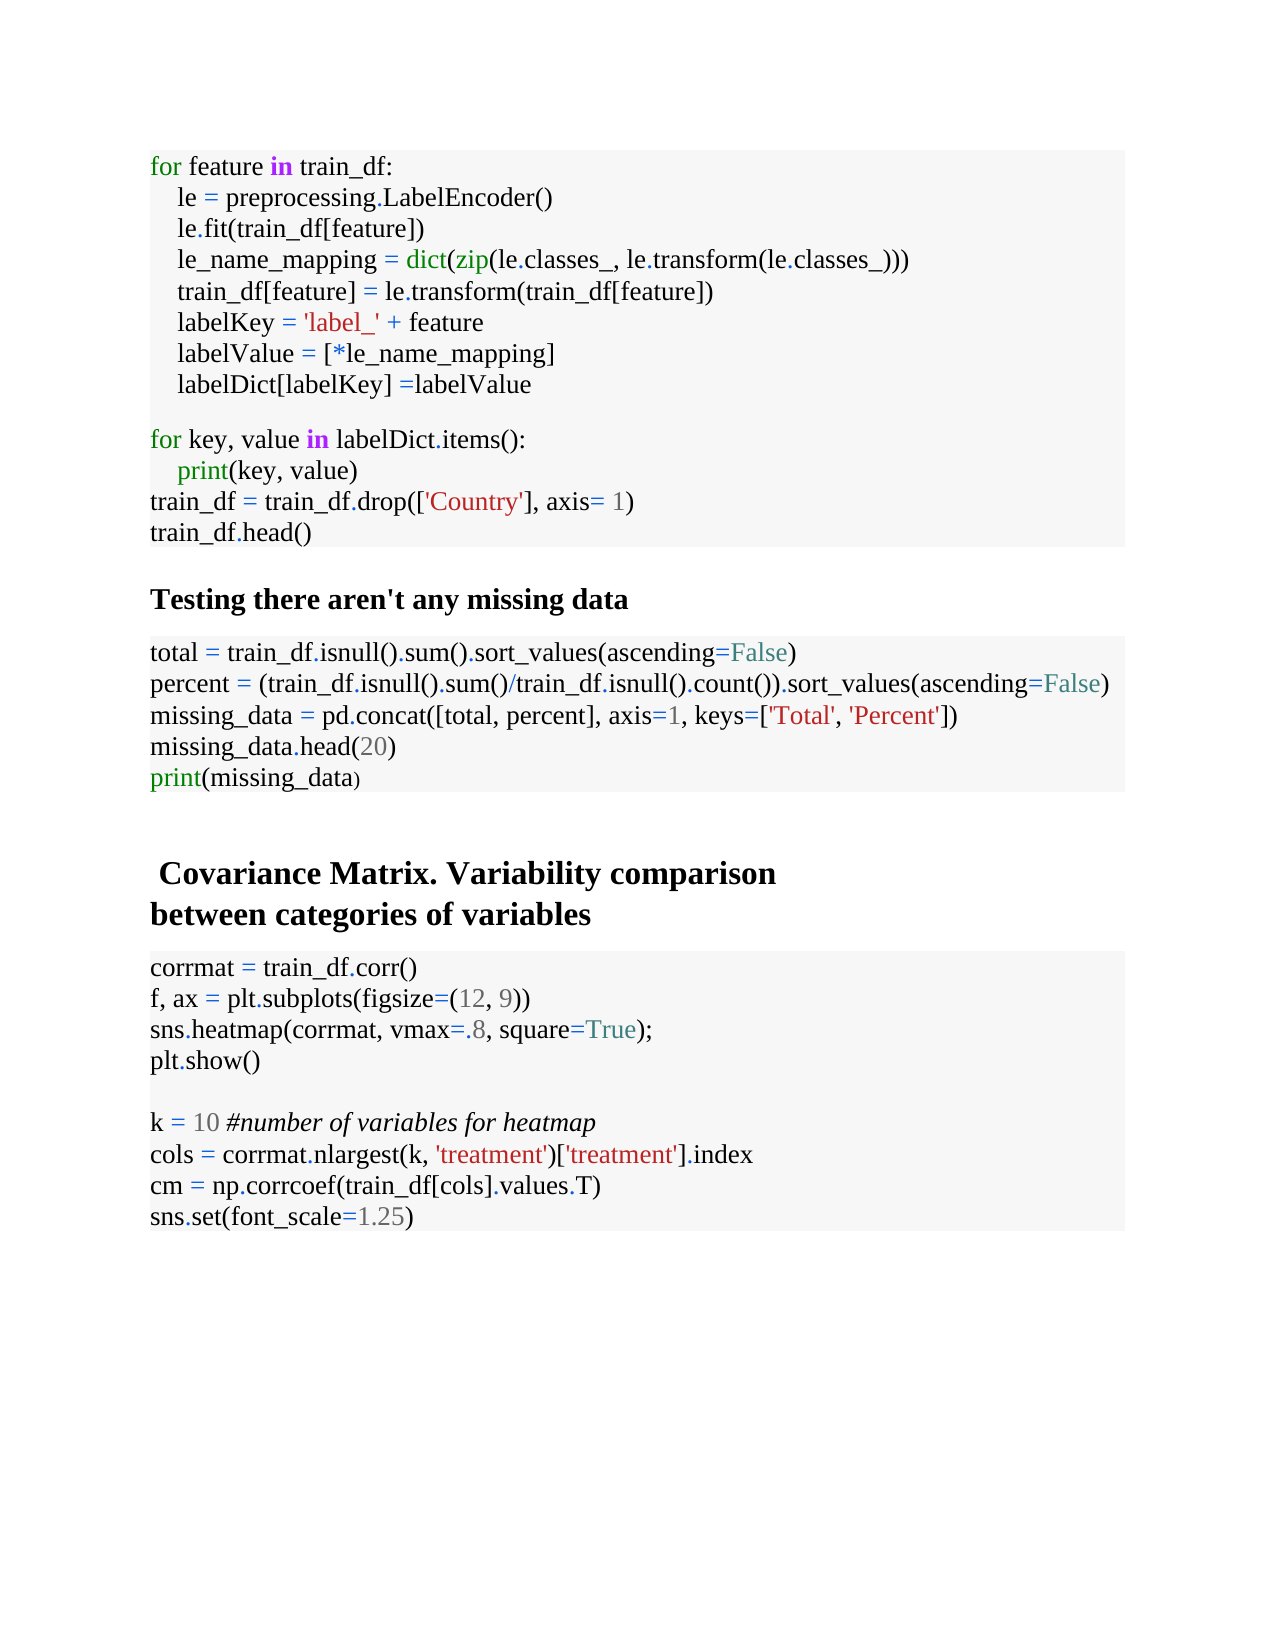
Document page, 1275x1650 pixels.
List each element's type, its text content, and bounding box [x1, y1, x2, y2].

text le = preprocessing.LabelEncoder() [150, 181, 1125, 212]
text total = train_df.isnull().sum().sort_values(ascending=False) [150, 636, 1125, 668]
text missing_data = pd.concat([total, percent], axis=1, keys=['Total', 'Percent']) [150, 699, 1125, 730]
text labelDict[labelKey] =labelValue [150, 368, 1125, 399]
text le.fit(train_df[feature]) [150, 212, 1125, 243]
text print(key, value) [150, 454, 1125, 485]
text train_df[feature] = le.transform(train_df[feature]) [150, 274, 1125, 306]
text print(missing_data) [150, 761, 1125, 792]
text labelKey = 'label_' + feature [150, 306, 1125, 337]
text missing_data.head(20) [150, 730, 1125, 761]
text sns.heatmap(corrmat, vmax=.8, square=True); [150, 1013, 1125, 1044]
text corrmat = train_df.corr() [150, 951, 1125, 982]
text cols = corrmat.nlargest(k, 'treatment')['treatment'].index [150, 1138, 1125, 1169]
text cm = np.corrcoef(train_df[cols].values.T) [150, 1169, 1125, 1200]
subtitle Testing there aren't any missing data [150, 581, 1125, 616]
subtitle Covariance Matrix. Variability comparison between categories of variables [150, 853, 861, 933]
text for key, value in labelDict.items(): [150, 423, 1125, 454]
text train_df.head() [150, 516, 1125, 547]
text f, ax = plt.subplots(figsize=(12, 9)) [150, 982, 1125, 1013]
text labelValue = [*le_name_mapping] [150, 337, 1125, 368]
text sns.set(font_scale=1.25) [150, 1200, 1125, 1231]
text train_df = train_df.drop(['Country'], axis= 1) [150, 485, 1125, 516]
text le_name_mapping = dict(zip(le.classes_, le.transform(le.classes_))) [150, 243, 1125, 274]
text plt.show() [150, 1044, 1125, 1075]
text percent = (train_df.isnull().sum()/train_df.isnull().count()).sort_values(ascending=False) [150, 668, 1125, 699]
text for feature in train_df: [150, 150, 1125, 181]
text k = 10 #number of variables for heatmap [150, 1107, 1125, 1138]
